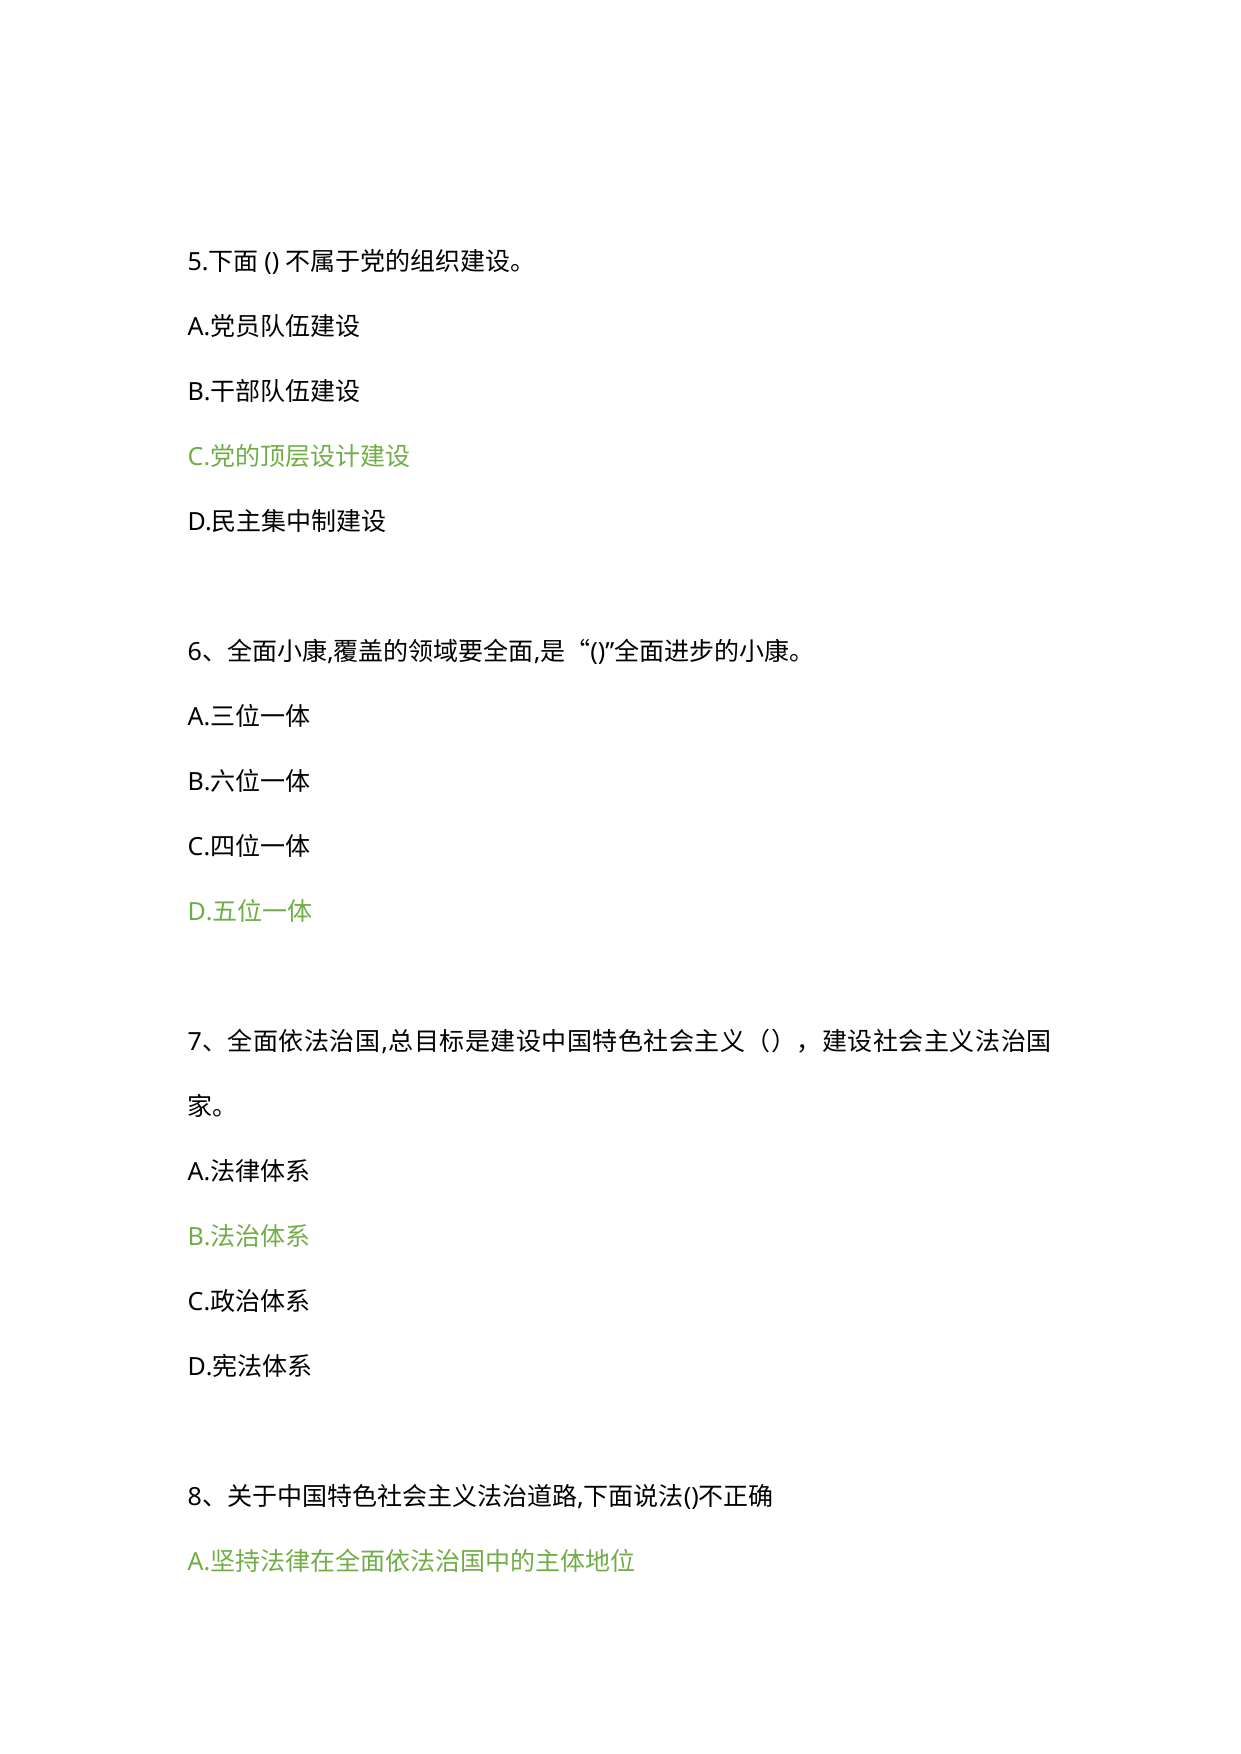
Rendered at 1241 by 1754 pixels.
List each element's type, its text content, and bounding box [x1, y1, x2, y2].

text B.六位一体 [187, 747, 1053, 812]
text 5.下面 () 不属于党的组织建设。 [187, 227, 1053, 292]
text D.五位一体 [187, 877, 1053, 942]
text A.三位一体 [187, 682, 1053, 747]
text A.坚持法律在全面依法治国中的主体地位 [187, 1527, 1053, 1592]
text D.宪法体系 [187, 1332, 1053, 1397]
text B.干部队伍建设 [187, 357, 1053, 422]
text C.党的顶层设计建设 [187, 422, 1053, 487]
text B.法治体系 [187, 1202, 1053, 1267]
text 6、全面小康,覆盖的领域要全面,是“()”全面进步的小康。 [187, 617, 1053, 682]
text 7、全面依法治国,总目标是建设中国特色社会主义（），建设社会主义法治国家。 [187, 1007, 1053, 1137]
text C.政治体系 [187, 1267, 1053, 1332]
text 8、关于中国特色社会主义法治道路,下面说法()不正确 [187, 1462, 1053, 1527]
text C.四位一体 [187, 812, 1053, 877]
text D.民主集中制建设 [187, 487, 1053, 552]
text A.法律体系 [187, 1137, 1053, 1202]
text A.党员队伍建设 [187, 292, 1053, 357]
